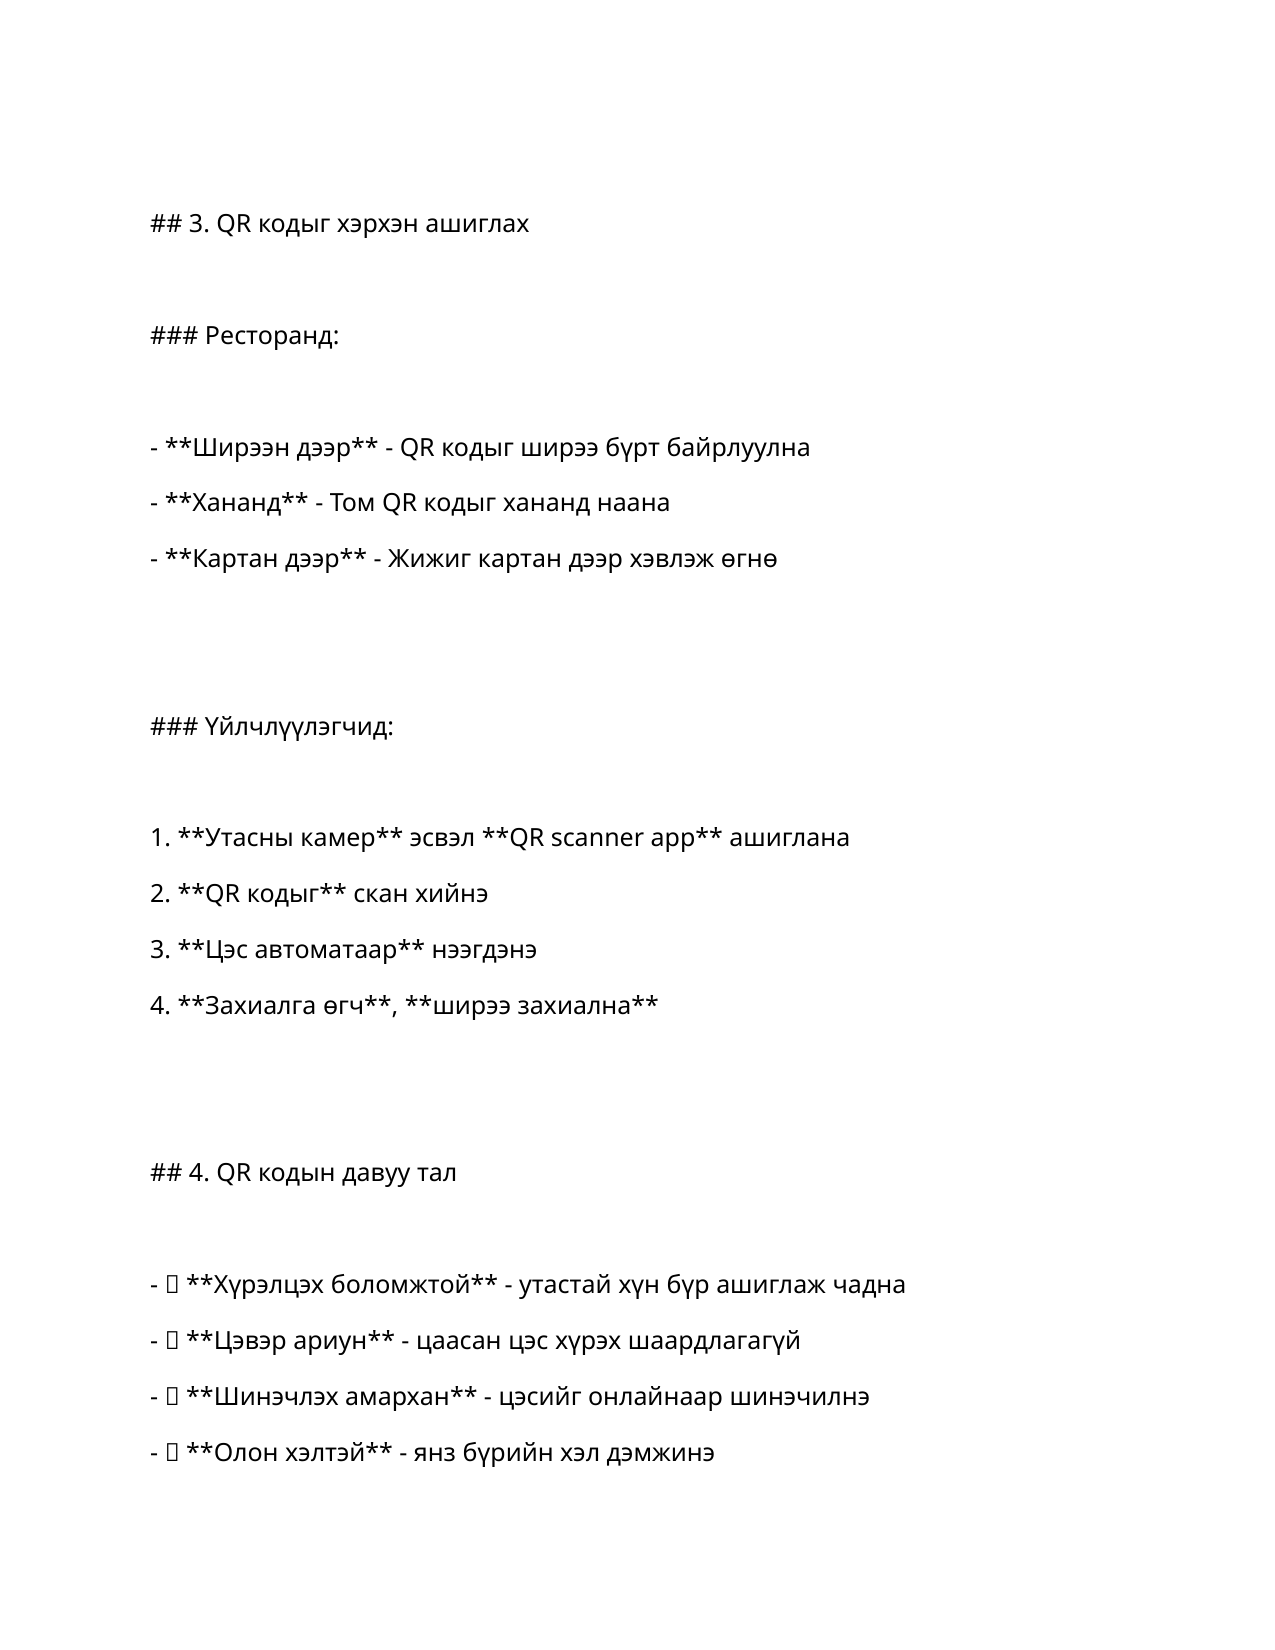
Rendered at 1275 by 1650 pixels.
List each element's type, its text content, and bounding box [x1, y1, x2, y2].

text ## 3. QR кодыг хэрхэн ашиглах [150, 206, 1125, 240]
text - ✅ **Олон хэлтэй** - янз бүрийн хэл дэмжинэ [150, 1434, 1125, 1468]
text - **Ширээн дээр** - QR кодыг ширээ бүрт байрлуулна [150, 429, 1125, 463]
text - ✅ **Шинэчлэх амархан** - цэсийг онлайнаар шинэчилнэ [150, 1378, 1125, 1412]
text - ✅ **Хүрэлцэх боломжтой** - утастай хүн бүр ашиглаж чадна [150, 1267, 1125, 1301]
text - ✅ **Цэвэр ариун** - цаасан цэс хүрэх шаардлагагүй [150, 1322, 1125, 1357]
text ## 4. QR кодын давуу тал [150, 1155, 1125, 1189]
text 2. **QR кодыг** скан хийнэ [150, 876, 1125, 910]
text ### Үйлчлүүлэгчид: [150, 708, 1125, 742]
text - **Хананд** - Том QR кодыг хананд наана [150, 485, 1125, 519]
text 4. **Захиалга өгч**, **ширээ захиална** [150, 987, 1125, 1022]
text - **Картан дээр** - Жижиг картан дээр хэвлэж өгнө [150, 541, 1125, 575]
text 3. **Цэс автоматаар** нээгдэнэ [150, 932, 1125, 966]
text ### Ресторанд: [150, 317, 1125, 352]
text 1. **Утасны камер** эсвэл **QR scanner app** ашиглана [150, 820, 1125, 854]
